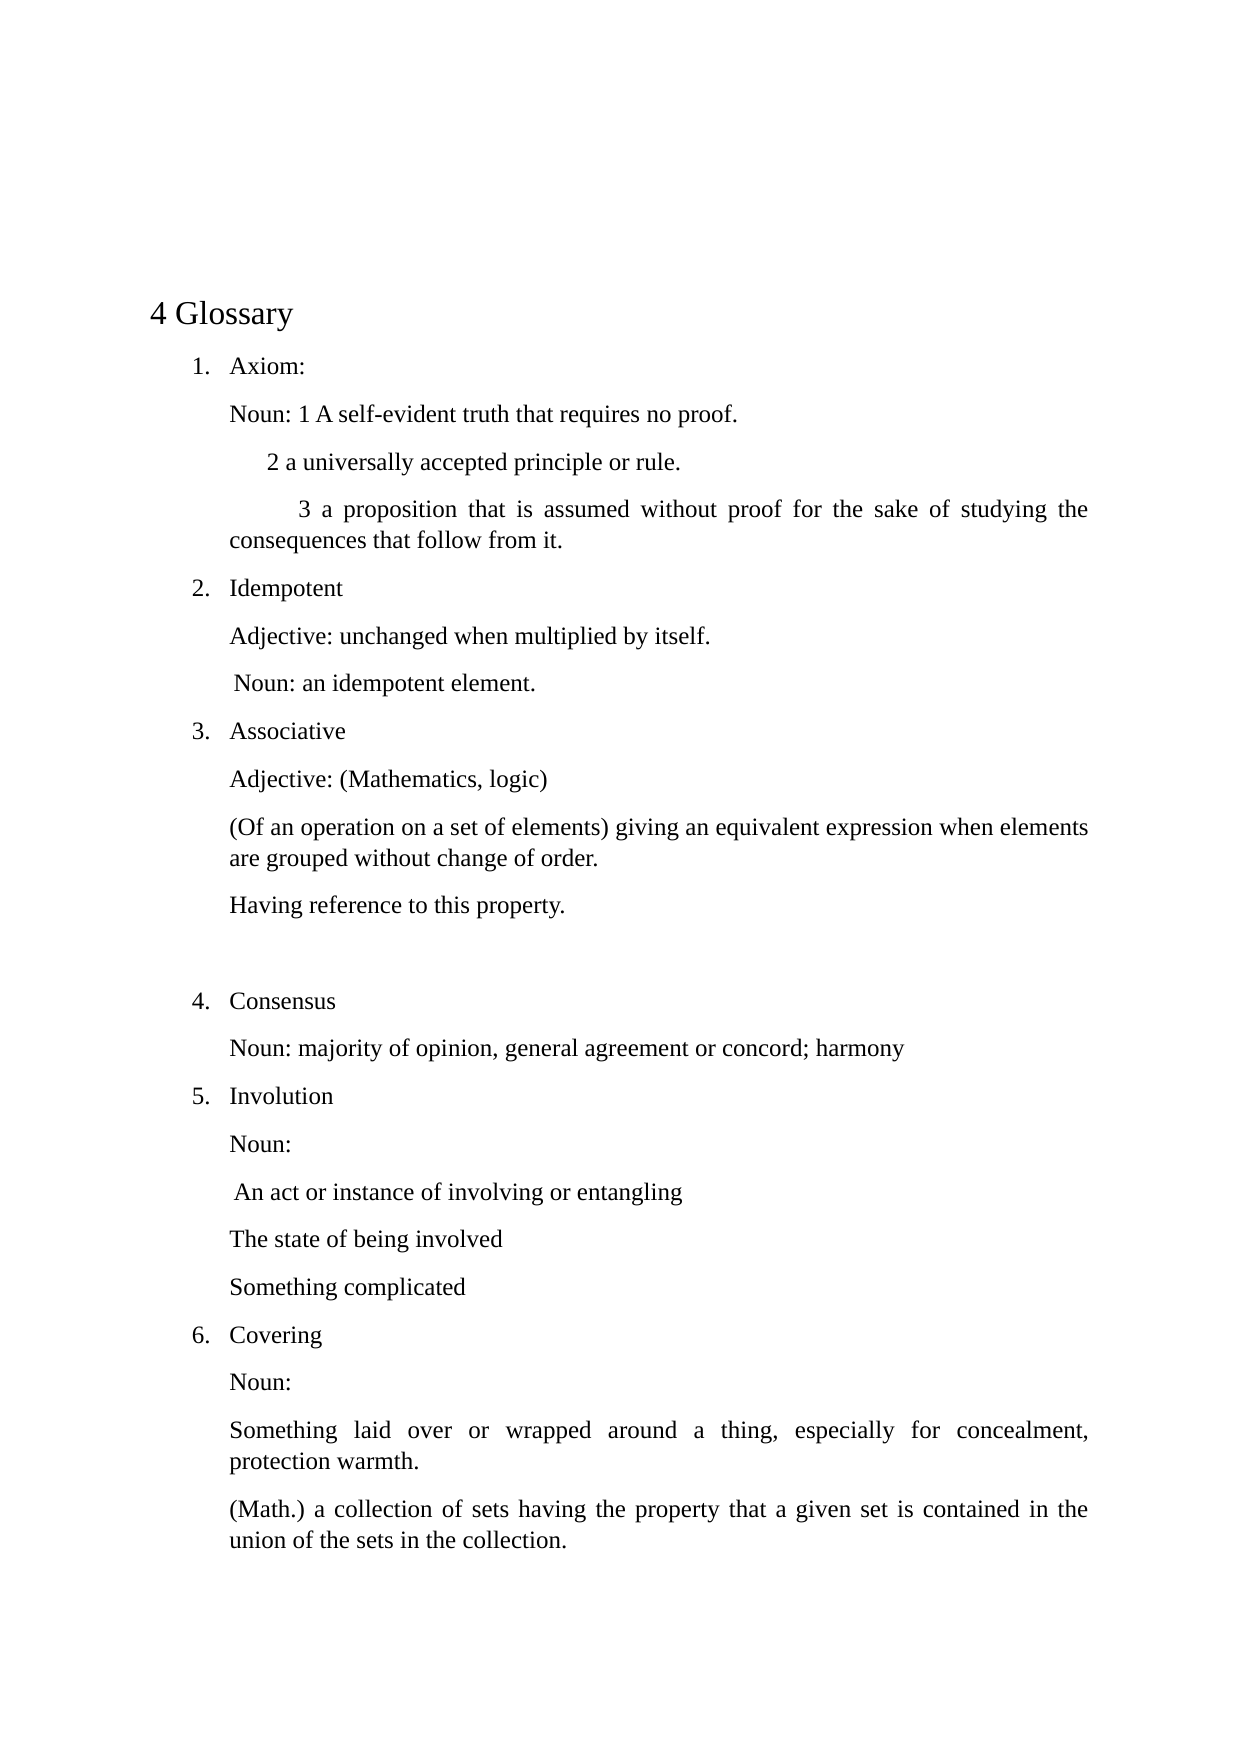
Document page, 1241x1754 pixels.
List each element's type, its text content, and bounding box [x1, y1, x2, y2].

list Something laid over or wrapped around a thing, especially for concealment, protection warmth. [229, 1415, 1090, 1475]
list Noun: [229, 1129, 1090, 1158]
list An act or instance of involving or entangling [229, 1177, 1090, 1205]
list Axiom: [192, 351, 1090, 380]
list Consensus [192, 986, 1090, 1014]
list Adjective: unchanged when multiplied by itself. [229, 621, 1090, 649]
list Noun: [229, 1367, 1090, 1396]
list (Math.) a collection of sets having the property that a given set is contained in the union of the sets in the collection. [229, 1494, 1090, 1554]
list Associative [192, 716, 1090, 745]
list The state of being involved [229, 1224, 1090, 1253]
list Something complicated [229, 1272, 1090, 1301]
text Adjective: (Mathematics, logic) [229, 764, 1090, 793]
text Having reference to this property. [229, 890, 1090, 919]
list Involution [192, 1081, 1090, 1110]
list Idempotent [192, 573, 1090, 602]
list 2 a universally accepted principle or rule. [229, 447, 1090, 475]
list Noun: 1 A self-evident truth that requires no proof. [229, 399, 1090, 428]
list Covering [192, 1320, 1090, 1348]
list Noun: majority of opinion, general agreement or concord; harmony [229, 1033, 1090, 1062]
list Noun: an idempotent element. [229, 668, 1090, 697]
text (Of an operation on a set of elements) giving an equivalent expression when elements are grouped without change of order. [229, 812, 1090, 871]
text 4 Glossary [150, 293, 1090, 332]
list 3 a proposition that is assumed without proof for the sake of studying the consequences that follow from it. [229, 494, 1090, 554]
